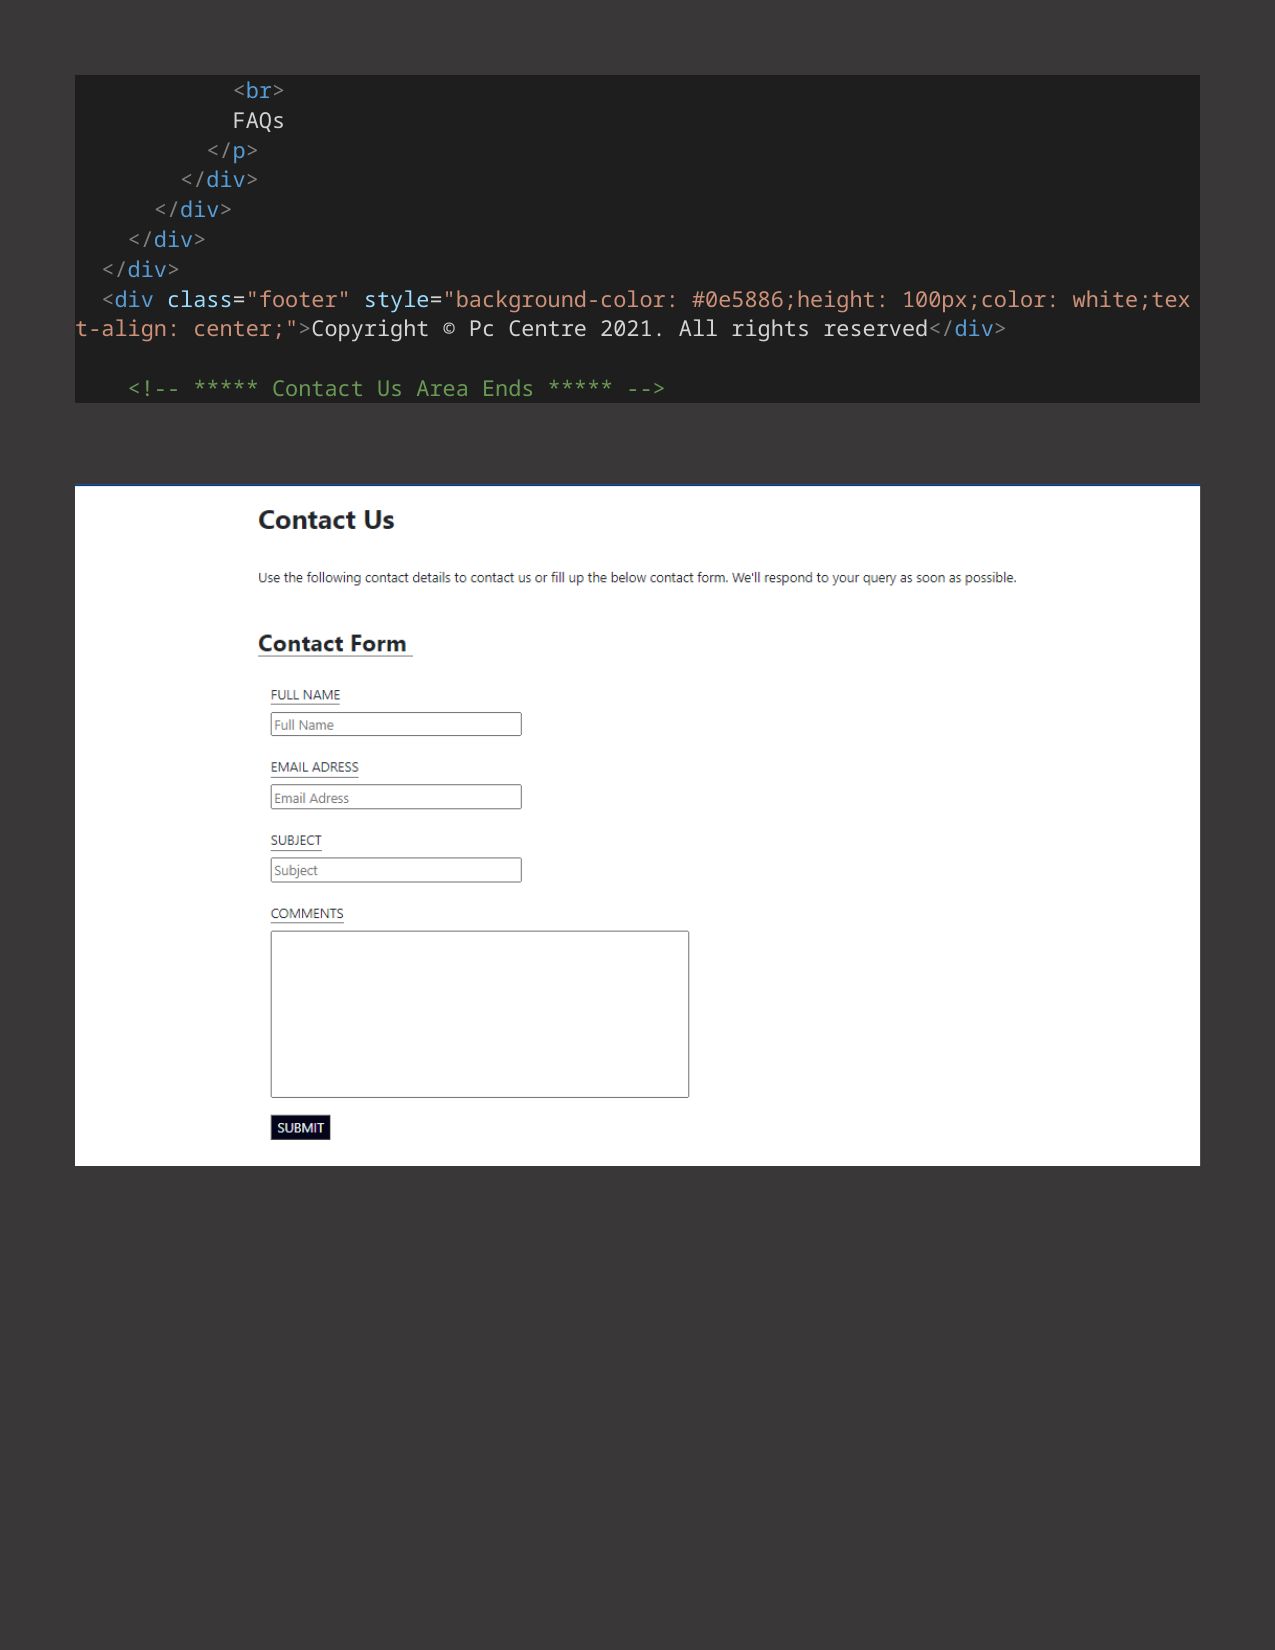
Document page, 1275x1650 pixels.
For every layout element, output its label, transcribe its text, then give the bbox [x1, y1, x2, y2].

text </div> [75, 194, 1200, 224]
text </p> [75, 134, 1200, 164]
text </div> [75, 164, 1200, 194]
text <br> [75, 75, 1200, 105]
text </div> [75, 224, 1200, 254]
picture [75, 484, 1200, 1166]
text <!-- ***** Contact Us Area Ends ***** --> [75, 373, 1200, 403]
text </div> [75, 254, 1200, 283]
text <div class="footer" style="background-color: #0e5886;height: 100px;color: white;text-align: center;">Copyright © Pc Centre 2021. All rights reserved</div> [75, 283, 1200, 343]
text FAQs [75, 105, 1200, 134]
